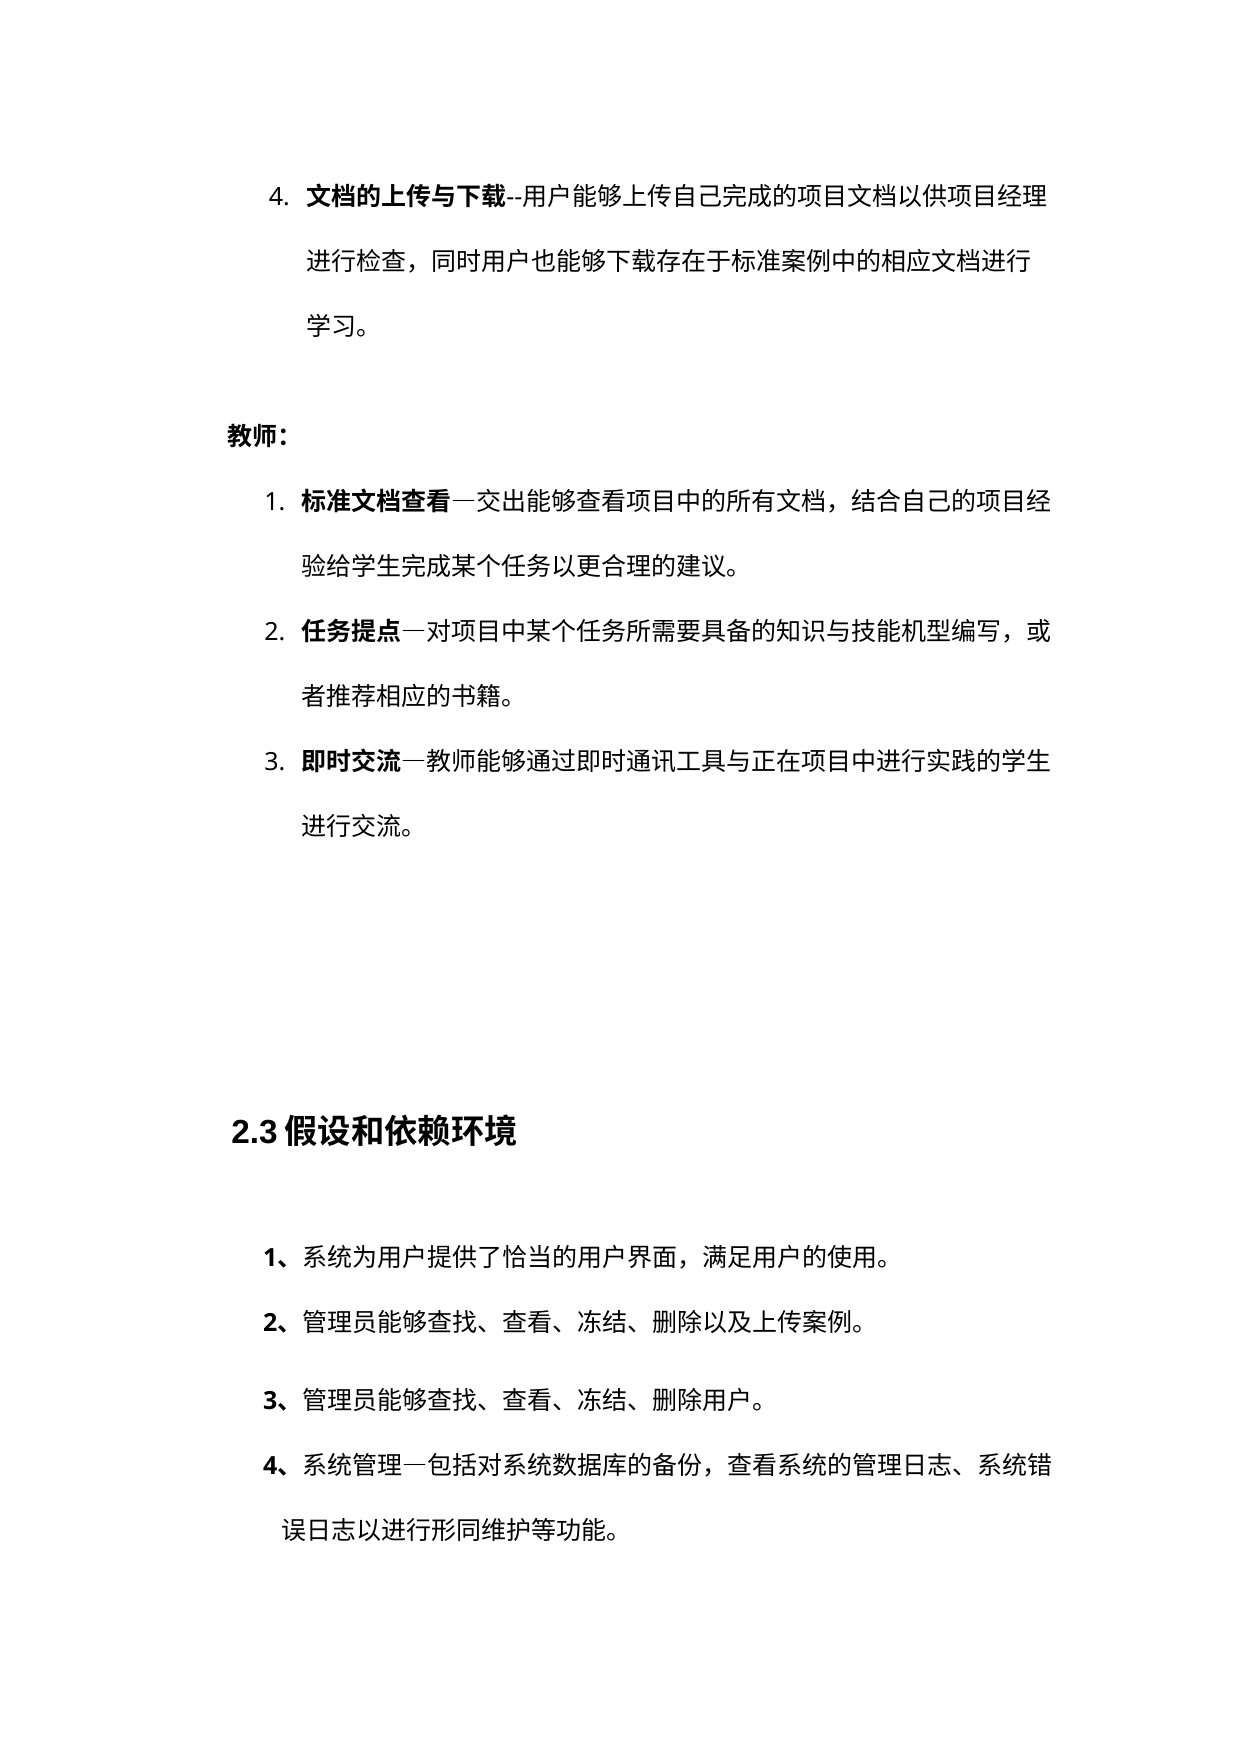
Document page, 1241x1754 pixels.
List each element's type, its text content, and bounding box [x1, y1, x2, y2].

list 标准文档查看—交出能够查看项目中的所有文档，结合自己的项目经验给学生完成某个任务以更合理的建议。 [264, 467, 1053, 597]
text 3、管理员能够查找、查看、冻结、删除用户。 [187, 1366, 1053, 1431]
text 4、系统管理—包括对系统数据库的备份，查看系统的管理日志、系统错 误日志以进行形同维护等功能。 [187, 1431, 1053, 1561]
list 文档的上传与下载--用户能够上传自己完成的项目文档以供项目经理进行检查，同时用户也能够下载存在于标准案例中的相应文档进行学习。 [269, 162, 1053, 357]
subtitle 2.3假设和依赖环境 [187, 1097, 1053, 1162]
text 2、管理员能够查找、查看、冻结、删除以及上传案例。 [187, 1288, 1053, 1353]
list 即时交流—教师能够通过即时通讯工具与正在项目中进行实践的学生进行交流。 [264, 727, 1053, 857]
list 任务提点—对项目中某个任务所需要具备的知识与技能机型编写，或者推荐相应的书籍。 [264, 597, 1053, 727]
text 教师： [187, 402, 1053, 467]
text 1、系统为用户提供了恰当的用户界面，满足用户的使用。 [187, 1223, 1053, 1288]
